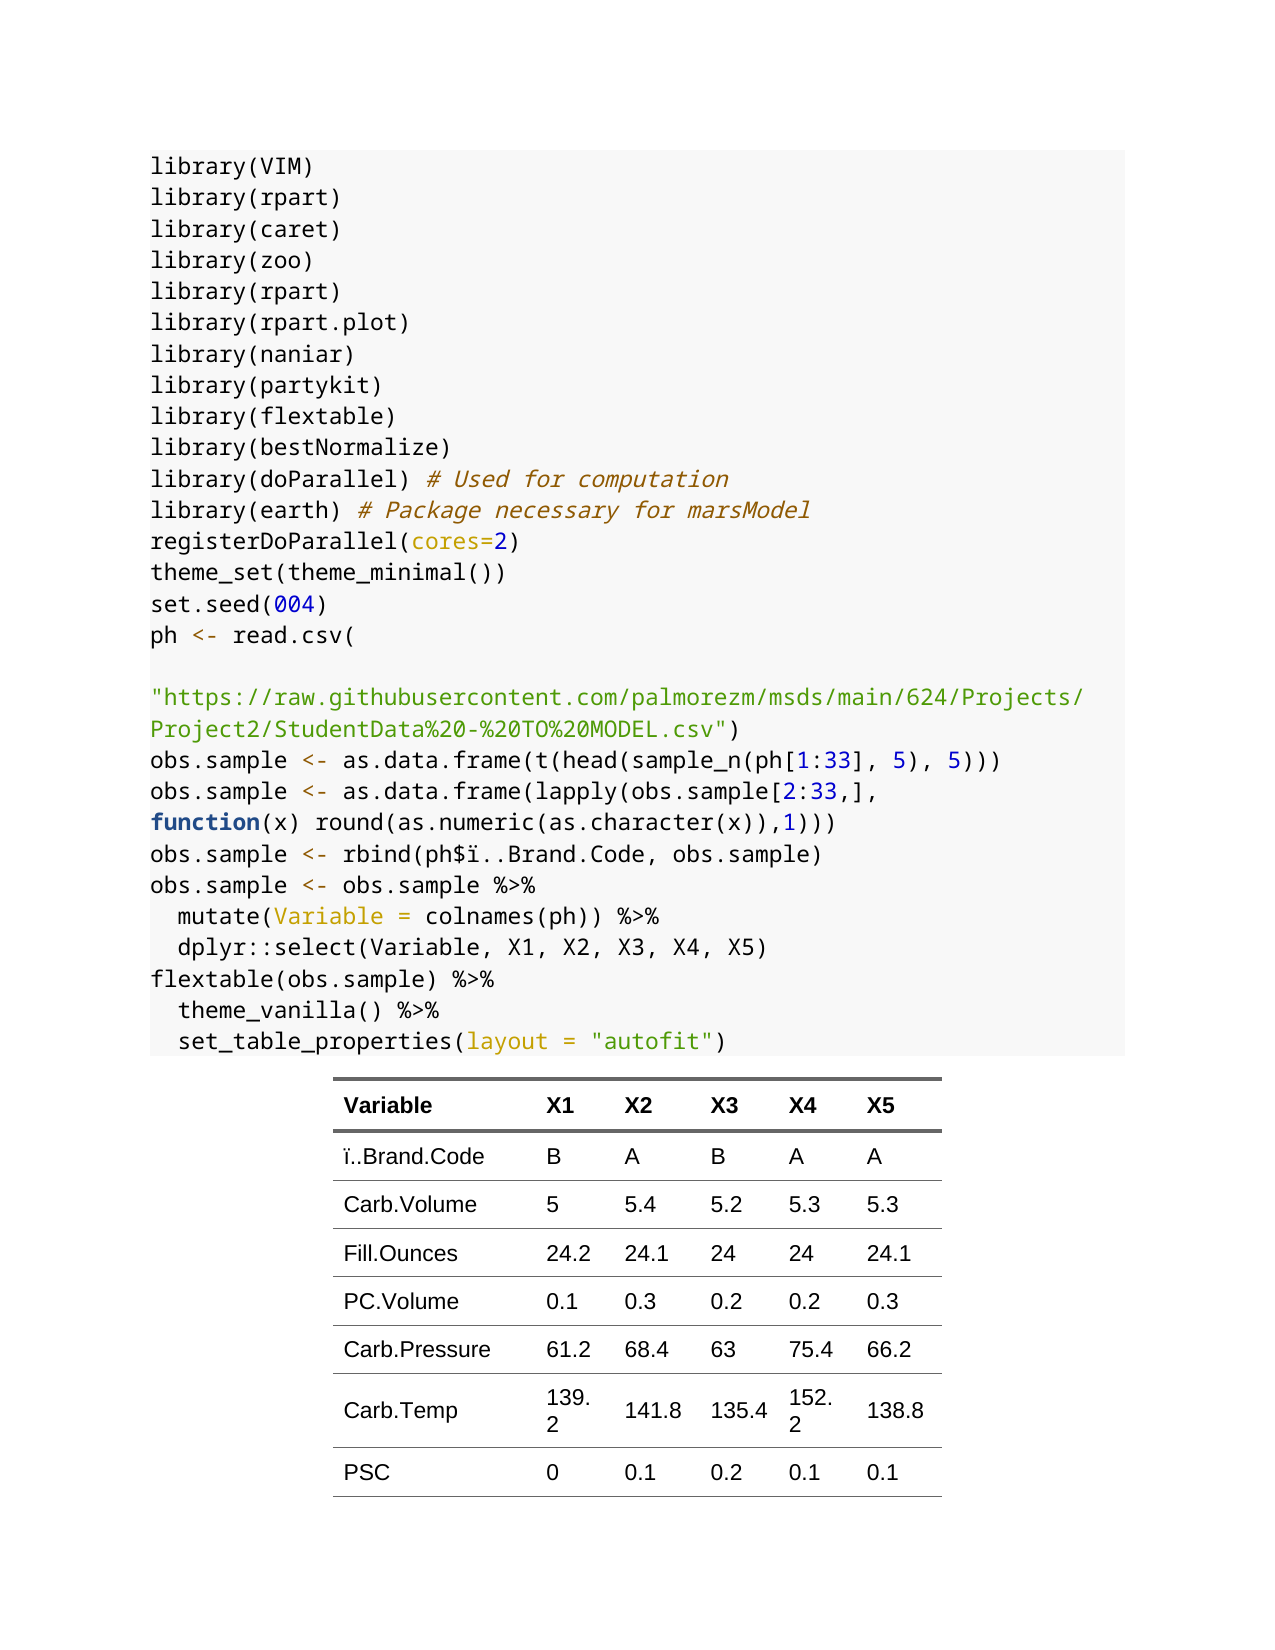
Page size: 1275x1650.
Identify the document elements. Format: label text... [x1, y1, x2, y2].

table_cell 0.2 [700, 1277, 778, 1324]
table_cell 0.3 [614, 1277, 700, 1324]
table_cell 63 [700, 1326, 778, 1373]
table_cell 5 [536, 1181, 614, 1228]
table_cell A [778, 1133, 856, 1180]
table_header X3 [700, 1081, 778, 1128]
table_cell Carb.Pressure [333, 1326, 536, 1373]
table_cell A [856, 1133, 942, 1180]
table_cell 0.2 [778, 1277, 856, 1324]
table_cell 0.1 [536, 1277, 614, 1324]
table_cell 5.3 [856, 1181, 942, 1228]
table_cell 141.8 [614, 1374, 700, 1447]
table_cell PC.Volume [333, 1277, 536, 1324]
table_cell 24 [778, 1229, 856, 1276]
table_cell Carb.Temp [333, 1374, 536, 1447]
table_header X5 [856, 1081, 942, 1128]
table_cell 75.4 [778, 1326, 856, 1373]
table_cell 152.2 [778, 1374, 856, 1447]
table_cell Carb.Volume [333, 1181, 536, 1228]
table_cell ï..Brand.Code [333, 1133, 536, 1180]
table_cell Fill.Ounces [333, 1229, 536, 1276]
table_cell 0.1 [614, 1448, 700, 1496]
table_cell 24.2 [536, 1229, 614, 1276]
table_cell PSC [333, 1448, 536, 1496]
table_cell 5.3 [778, 1181, 856, 1228]
table_cell 0.1 [778, 1448, 856, 1496]
table_cell 68.4 [614, 1326, 700, 1373]
table_cell 0.3 [856, 1277, 942, 1324]
table_cell B [700, 1133, 778, 1180]
table_cell 24.1 [614, 1229, 700, 1276]
table_cell 135.4 [700, 1374, 778, 1447]
table_cell 5.2 [700, 1181, 778, 1228]
table_cell 0.2 [700, 1448, 778, 1496]
table_header Variable [333, 1081, 536, 1128]
table_cell 24.1 [856, 1229, 942, 1276]
table_cell 66.2 [856, 1326, 942, 1373]
table_cell 24 [700, 1229, 778, 1276]
table_header X4 [778, 1081, 856, 1128]
table_cell 0 [536, 1448, 614, 1496]
table_cell B [536, 1133, 614, 1180]
table_cell A [614, 1133, 700, 1180]
table_cell 61.2 [536, 1326, 614, 1373]
table_header X2 [614, 1081, 700, 1128]
table_cell 5.4 [614, 1181, 700, 1228]
table_header X1 [536, 1081, 614, 1128]
table_cell 139.2 [536, 1374, 614, 1447]
table_cell 0.1 [856, 1448, 942, 1496]
table_cell 138.8 [856, 1374, 942, 1447]
